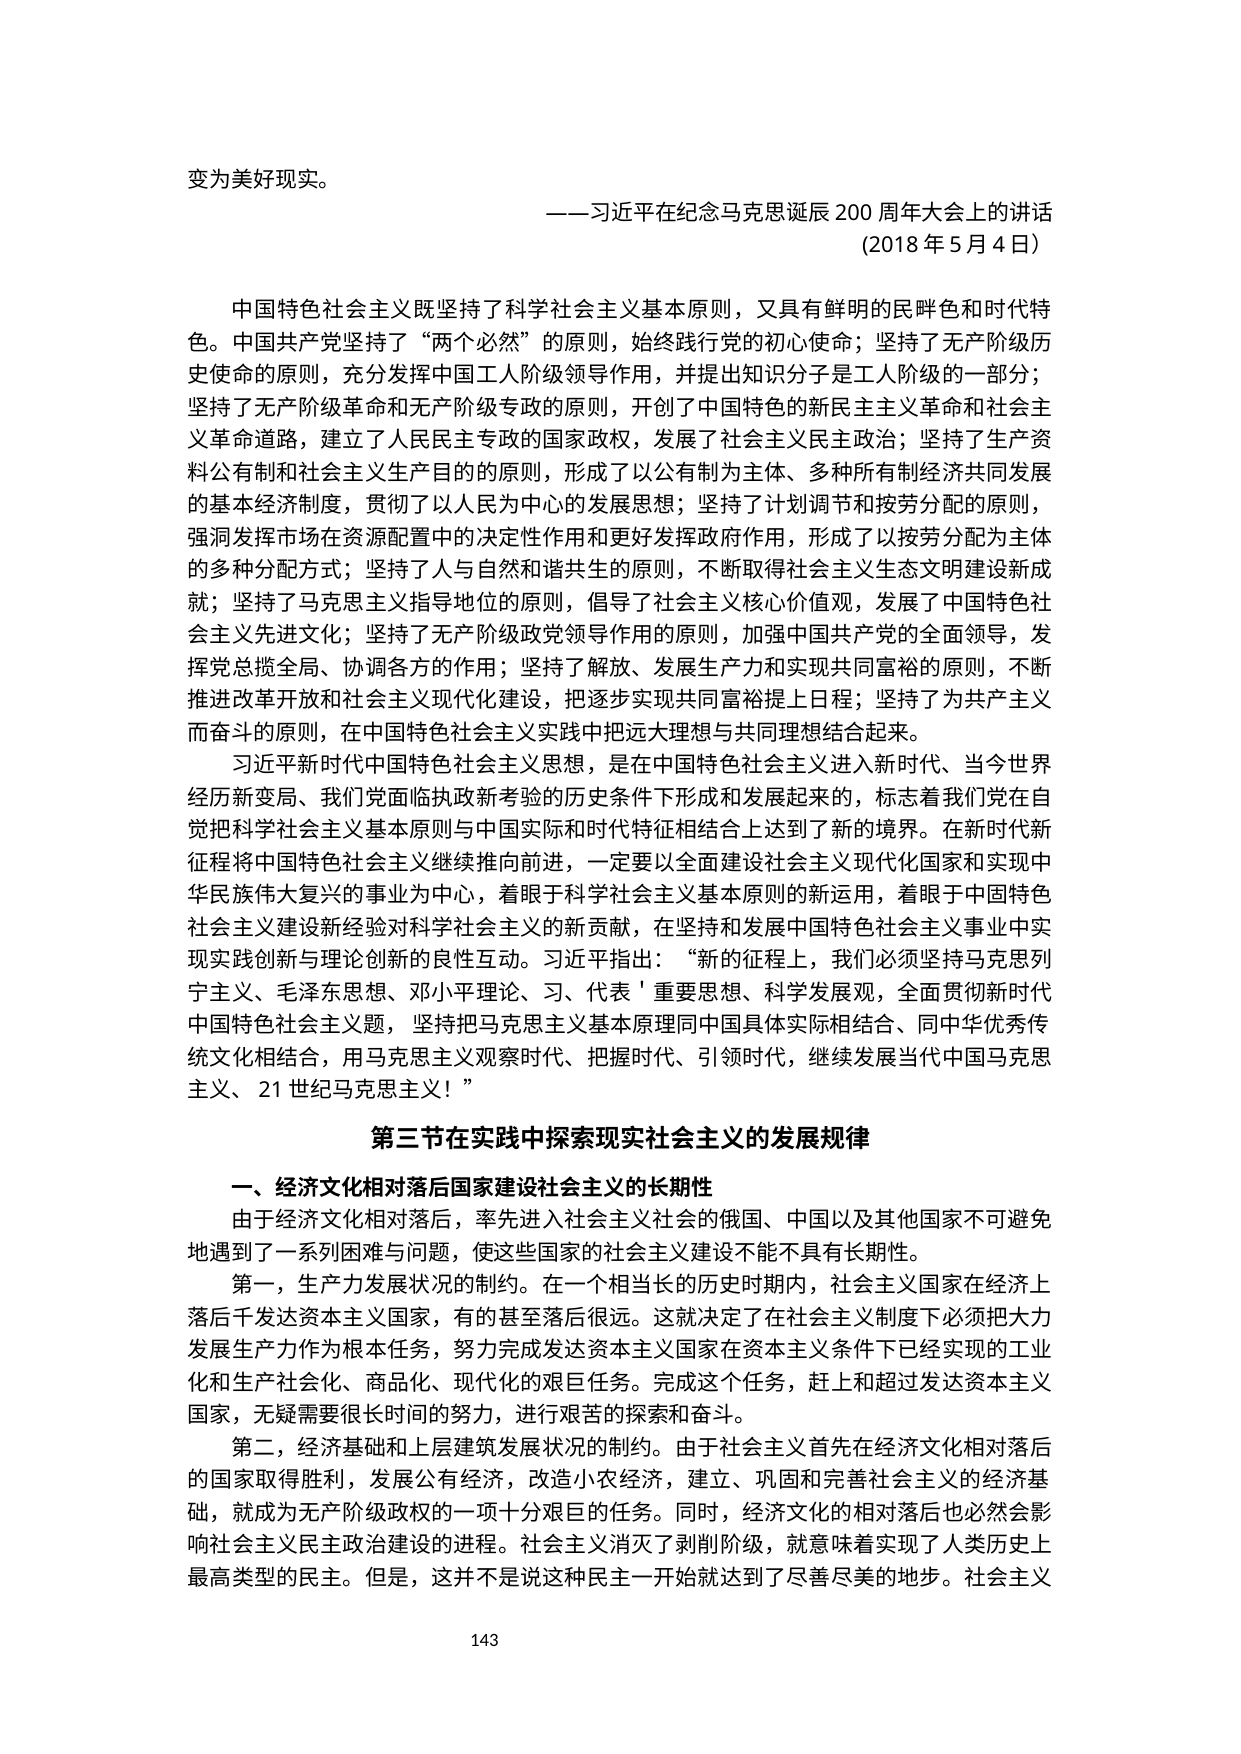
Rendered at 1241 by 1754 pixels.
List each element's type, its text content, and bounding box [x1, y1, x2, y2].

list 由于经济文化相对落后，率先进入社会主义社会的俄国、中国以及其他国家不可避免地遇到了一系列困难与问题，使这些国家的社会主义建设不能不具有长期性。 [187, 1202, 1053, 1267]
list 第三节在实践中探索现实社会主义的发展规律 [187, 1104, 1053, 1169]
list (2018年5月4日） [187, 227, 1053, 259]
list 习近平新时代中国特色社会主义思想，是在中国特色社会主义进入新时代、当今世界经历新变局、我们党面临执政新考验的历史条件下形成和发展起来的，标志着我们党在自觉把科学社会主义基本原则与中国实际和时代特征相结合上达到了新的境界。在新时代新征程将中国特色社会主义继续推向前进，一定要以全面建设社会主义现代化国家和实现中华民族伟大复兴的事业为中心，着眼于科学社会主义基本原则的新运用，着眼于中固特色社会主义建设新经验对科学社会主义的新贡献，在坚持和发展中国特色社会主义事业中实现实践创新与理论创新的良性互动。习近平指出：“新的征程上，我们必须坚持马克思列宁主义、毛泽东思想、邓小平理论、习、代表＇重要思想、科学发展观，全面贯彻新时代中国特色社会主义题， 坚持把马克思主义基本原理同中国具体实际相结合、同中华优秀传统文化相结合，用马克思主义观察时代、把握时代、引领时代，继续发展当代中国马克思主义、 21 世纪马克思主义！” [187, 747, 1053, 1104]
list 中国特色社会主义既坚持了科学社会主义基本原则，又具有鲜明的民畔色和时代特色。中国共产党坚持了“两个必然”的原则，始终践行党的初心使命；坚持了无产阶级历史使命的原则，充分发挥中国工人阶级领导作用，并提出知识分子是工人阶级的一部分；坚持了无产阶级革命和无产阶级专政的原则，开创了中国特色的新民主主义革命和社会主义革命道路，建立了人民民主专政的国家政权，发展了社会主义民主政治；坚持了生产资料公有制和社会主义生产目的的原则，形成了以公有制为主体、多种所有制经济共同发展的基本经济制度，贯彻了以人民为中心的发展思想；坚持了计划调节和按劳分配的原则，强洞发挥市场在资源配置中的决定性作用和更好发挥政府作用，形成了以按劳分配为主体的多种分配方式；坚持了人与自然和谐共生的原则，不断取得社会主义生态文明建设新成就；坚持了马克思主义指导地位的原则，倡导了社会主义核心价值观，发展了中国特色社会主义先进文化；坚持了无产阶级政党领导作用的原则，加强中国共产党的全面领导，发挥党总揽全局、协调各方的作用；坚持了解放、发展生产力和实现共同富裕的原则，不断推进改革开放和社会主义现代化建设，把逐步实现共同富裕提上日程；坚持了为共产主义而奋斗的原则，在中国特色社会主义实践中把远大理想与共同理想结合起来。 [187, 292, 1053, 747]
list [187, 1429, 1053, 1592]
list ——习近平在纪念马克思诞辰 200 周年大会上的讲话 [187, 194, 1053, 227]
list 第一，生产力发展状况的制约。在一个相当长的历史时期内，社会主义国家在经济上落后千发达资本主义国家，有的甚至落后很远。这就决定了在社会主义制度下必须把大力发展生产力作为根本任务，努力完成发达资本主义国家在资本主义条件下已经实现的工业化和生产社会化、商品化、现代化的艰巨任务。完成这个任务，赶上和超过发达资本主义国家，无疑需要很长时间的努力，进行艰苦的探索和奋斗。 [187, 1267, 1053, 1429]
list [187, 162, 1053, 194]
list 一、经济文化相对落后国家建设社会主义的长期性 [187, 1169, 1053, 1202]
